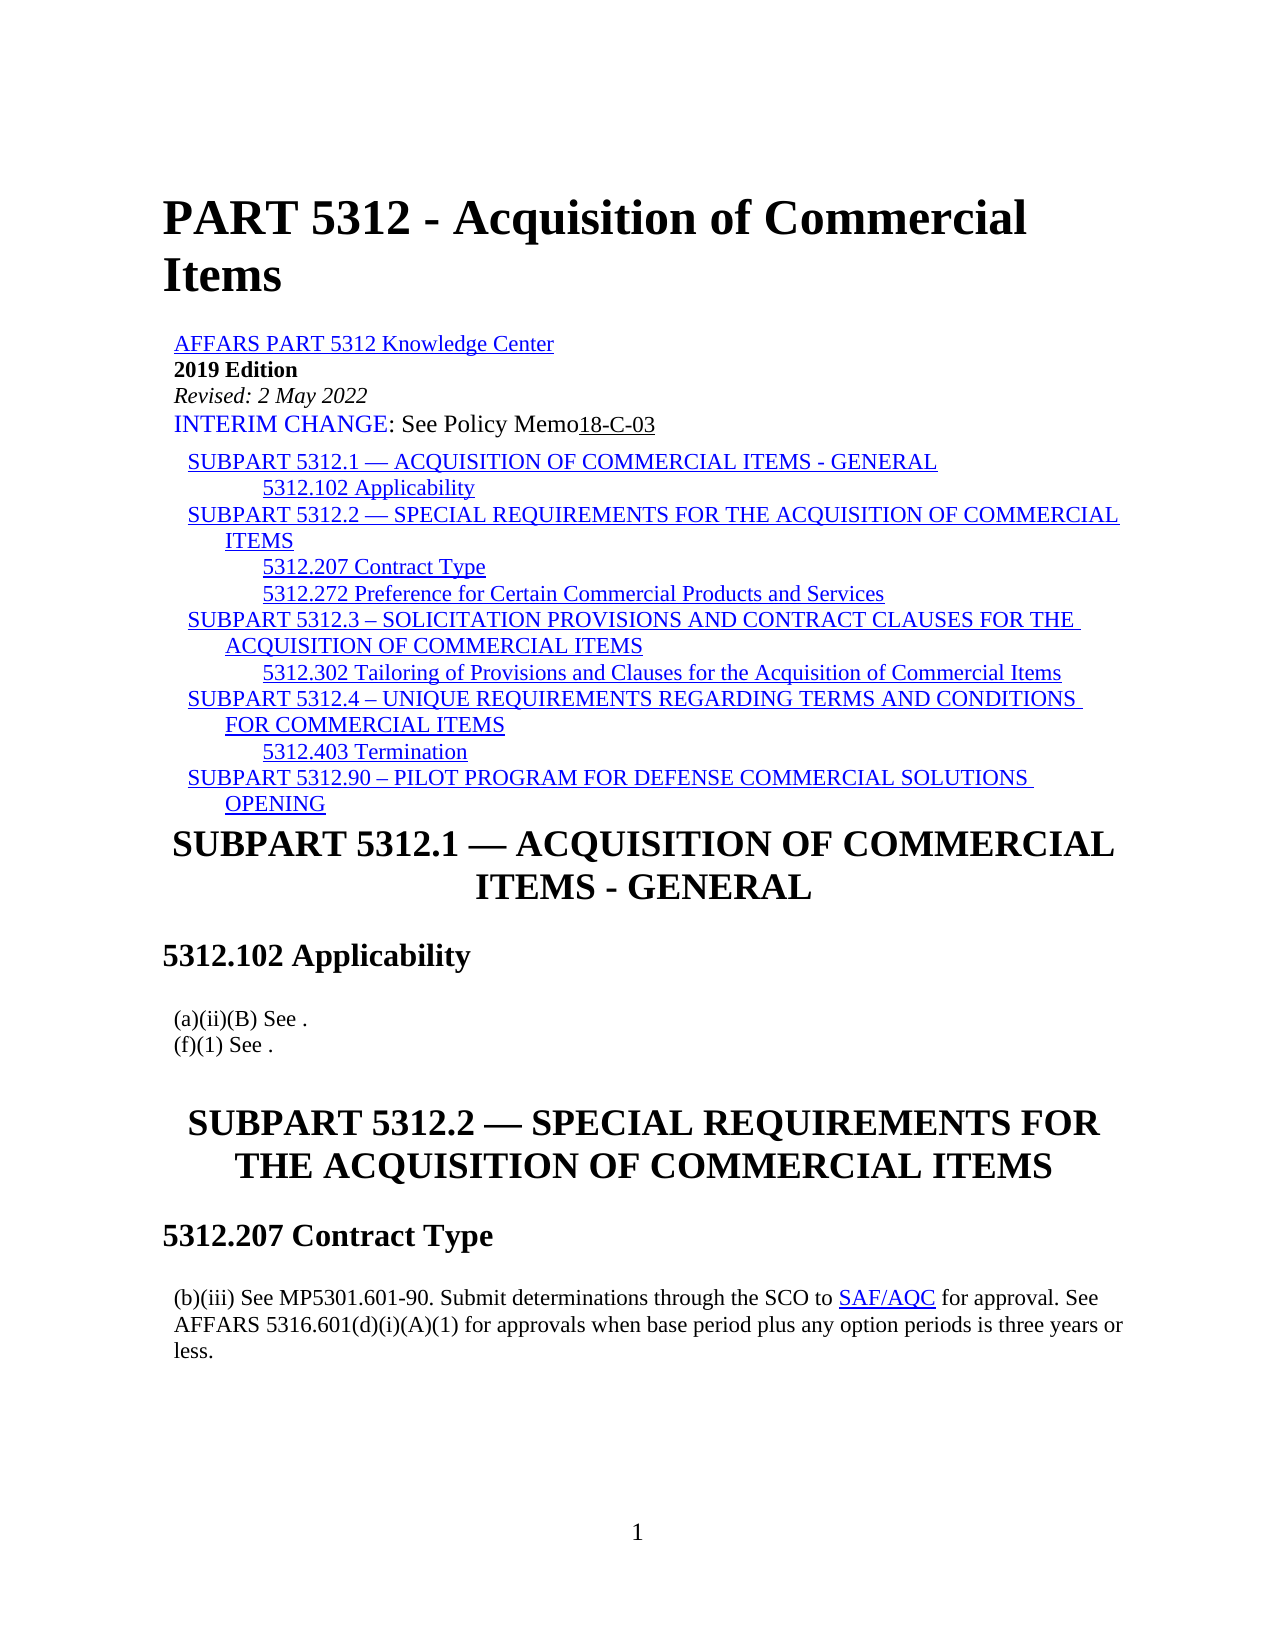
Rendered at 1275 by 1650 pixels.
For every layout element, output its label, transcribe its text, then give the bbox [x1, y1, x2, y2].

subtitle SUBPART 5312.2 — SPECIAL REQUIREMENTS FOR THE ACQUISITION OF COMMERCIAL ITEMS [162, 1101, 1125, 1187]
subtitle SUBPART 5312.1 — ACQUISITION OF COMMERCIAL ITEMS - GENERAL [162, 821, 1125, 907]
text SUBPART 5312.90 – PILOT PROGRAM FOR DEFENSE COMMERCIAL SOLUTIONS OPENING [187, 764, 1125, 817]
text 5312.302 Tailoring of Provisions and Clauses for the Acquisition of Commercial Items [262, 659, 1125, 685]
subtitle PART 5312 - Acquisition of Commercial Items [162, 187, 1125, 302]
text (b)(iii) See MP5301.601-90. Submit determinations through the SCO to SAF/AQC for approval. See AFFARS 5316.601(d)(i)(A)(1) for approvals when base period plus any option periods is three years or less. [163, 1274, 1135, 1374]
text SUBPART 5312.2 — SPECIAL REQUIREMENTS FOR THE ACQUISITION OF COMMERCIAL ITEMS [187, 501, 1125, 553]
text SUBPART 5312.1 — ACQUISITION OF COMMERCIAL ITEMS - GENERAL [187, 448, 1125, 474]
subtitle 5312.102 Applicability [162, 936, 1125, 973]
text (a)(ii)(B) See . [163, 994, 1135, 1031]
text 5312.207 Contract Type [262, 553, 1125, 580]
text Revised: 2 May 2022 [163, 382, 1135, 409]
text SUBPART 5312.3 – SOLICITATION PROVISIONS AND CONTRACT CLAUSES FOR THE ACQUISITION OF COMMERCIAL ITEMS [187, 606, 1125, 659]
text 5312.403 Termination [262, 738, 1125, 764]
text (f)(1) See . [163, 1031, 1135, 1057]
text AFFARS PART 5312 Knowledge Center [163, 319, 1135, 356]
text INTERIM CHANGE: See Policy Memo18-C-03 [163, 409, 1135, 448]
text 5312.272 Preference for Certain Commercial Products and Services [262, 580, 1125, 606]
text 2019 Edition [163, 356, 1135, 382]
text SUBPART 5312.4 – UNIQUE REQUIREMENTS REGARDING TERMS AND CONDITIONS FOR COMMERCIAL ITEMS [187, 685, 1125, 738]
subtitle 5312.207 Contract Type [162, 1216, 1125, 1253]
text 5312.102 Applicability [262, 474, 1125, 501]
